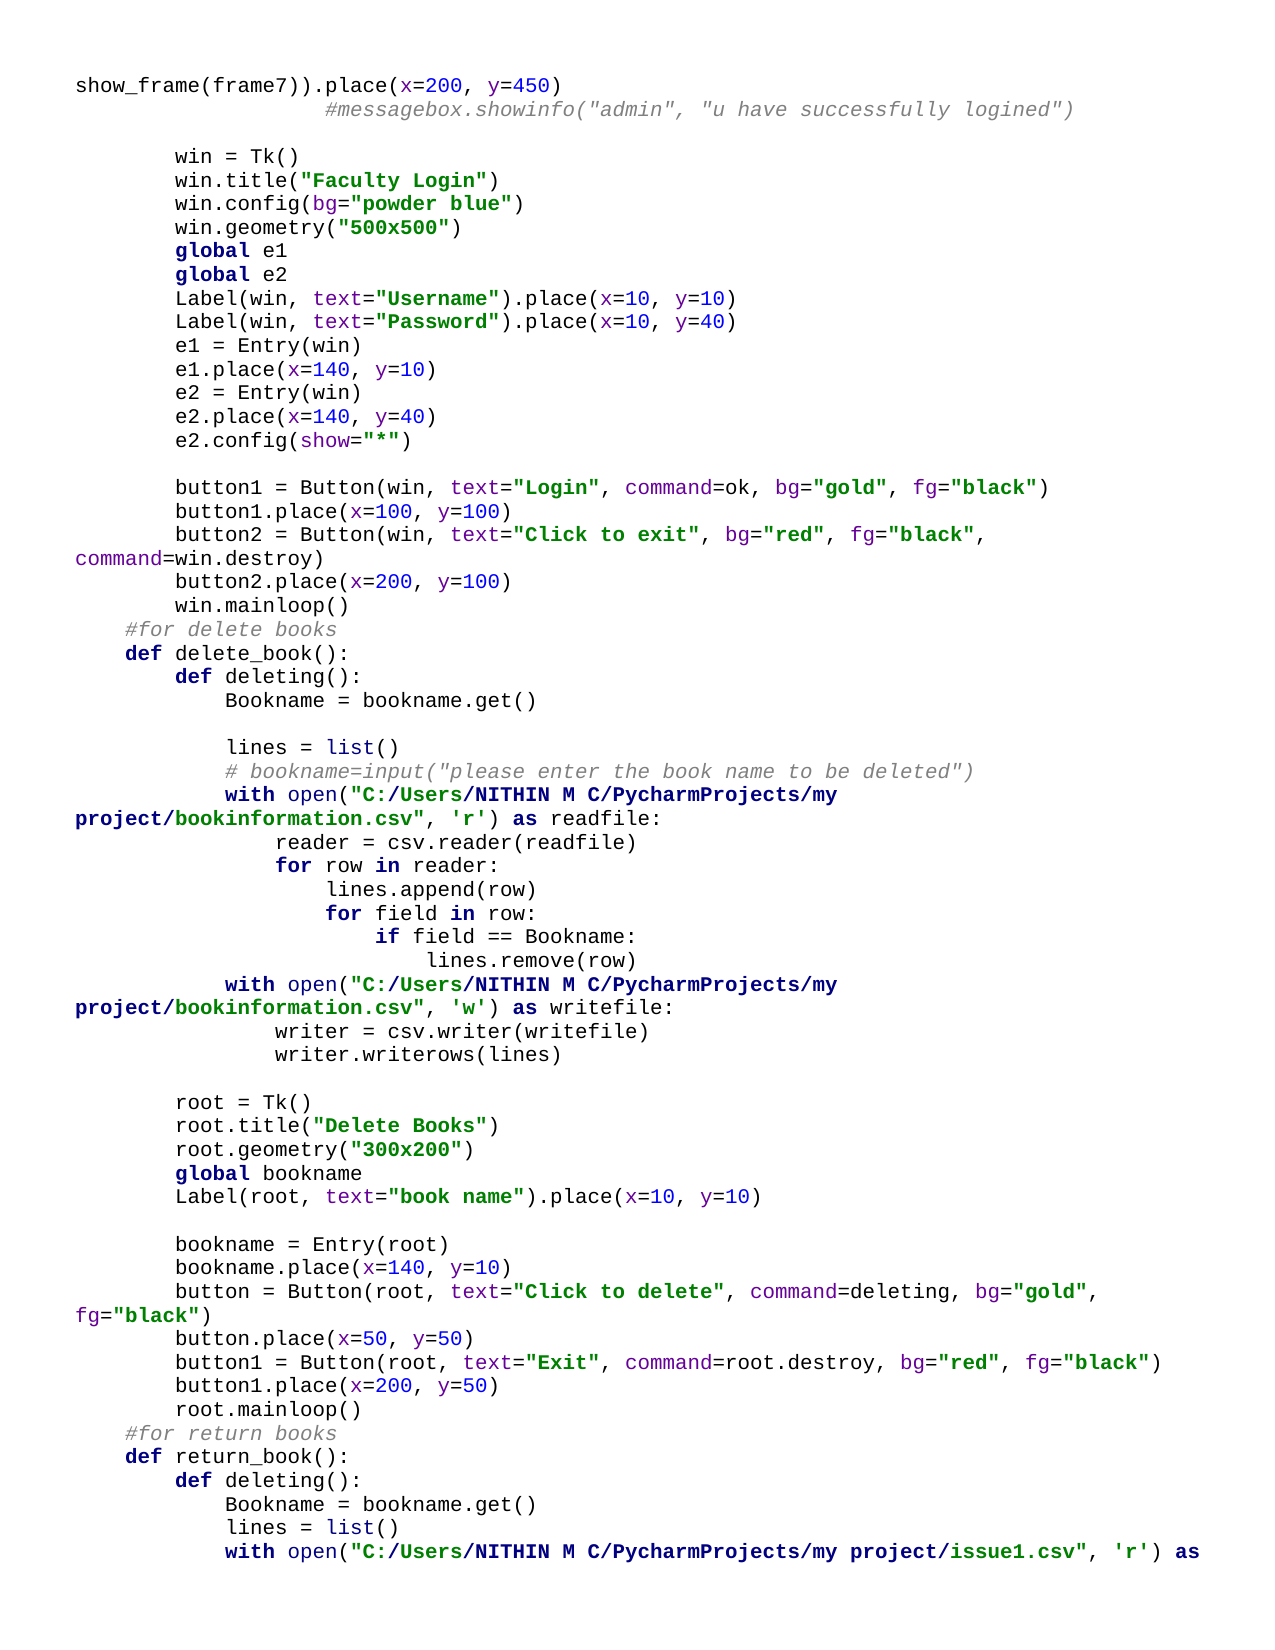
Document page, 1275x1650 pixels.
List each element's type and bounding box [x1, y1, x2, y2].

text [75, 75, 1200, 1565]
